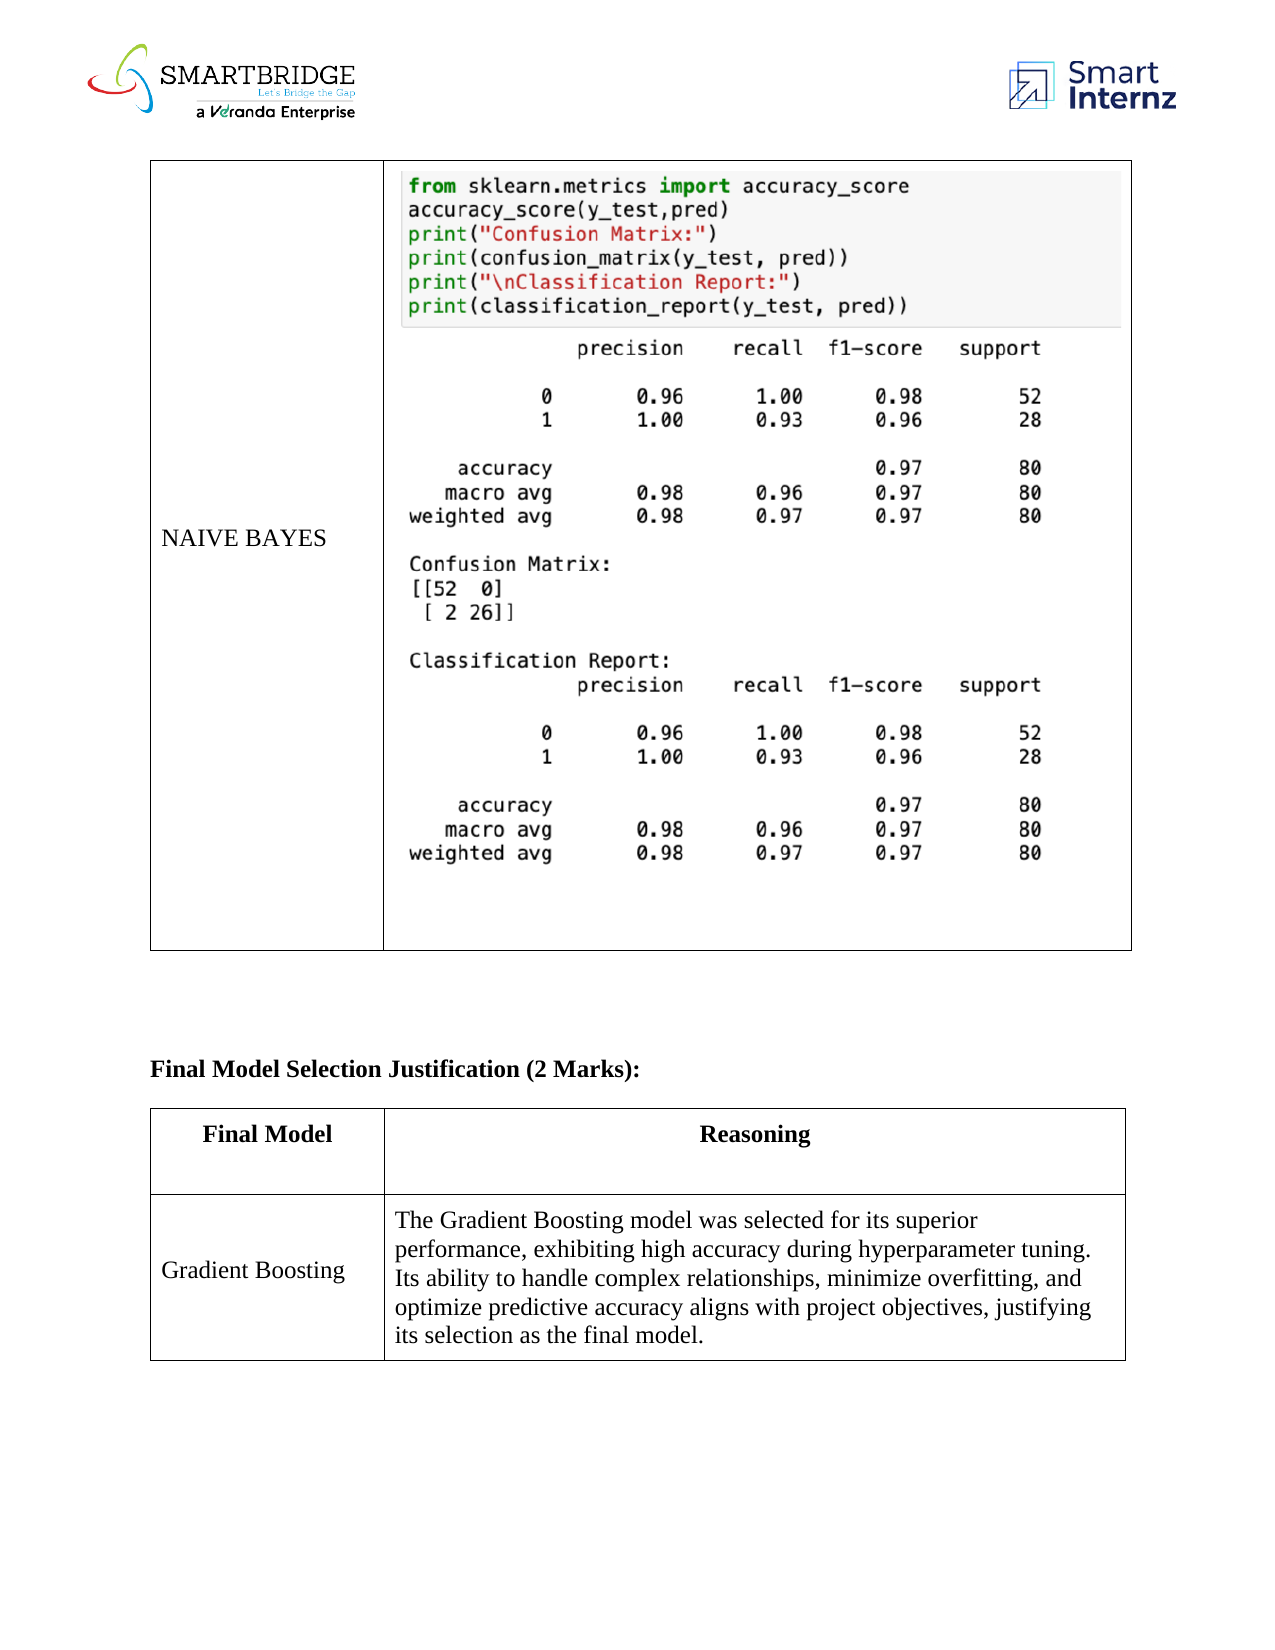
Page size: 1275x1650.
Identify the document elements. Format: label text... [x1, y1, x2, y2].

table_cell [384, 161, 1131, 950]
picture [73, 20, 370, 142]
subtitle Final Model Selection Justification (2 Marks): [150, 1054, 1125, 1083]
picture [393, 171, 1122, 904]
table_cell The Gradient Boosting model was selected for its superior performance, exhibiting high accuracy during hyperparameter tuning. Its ability to handle complex relationships, minimize overfitting, and optimize predictive accuracy aligns with project objectives, justifying its selection as the final model. [385, 1195, 1125, 1360]
table_cell Gradient Boosting [151, 1195, 384, 1360]
table_cell NAIVE BAYES [151, 161, 383, 950]
table_header Final Model [151, 1109, 384, 1194]
table_header Reasoning [385, 1109, 1125, 1194]
picture [1004, 61, 1181, 109]
